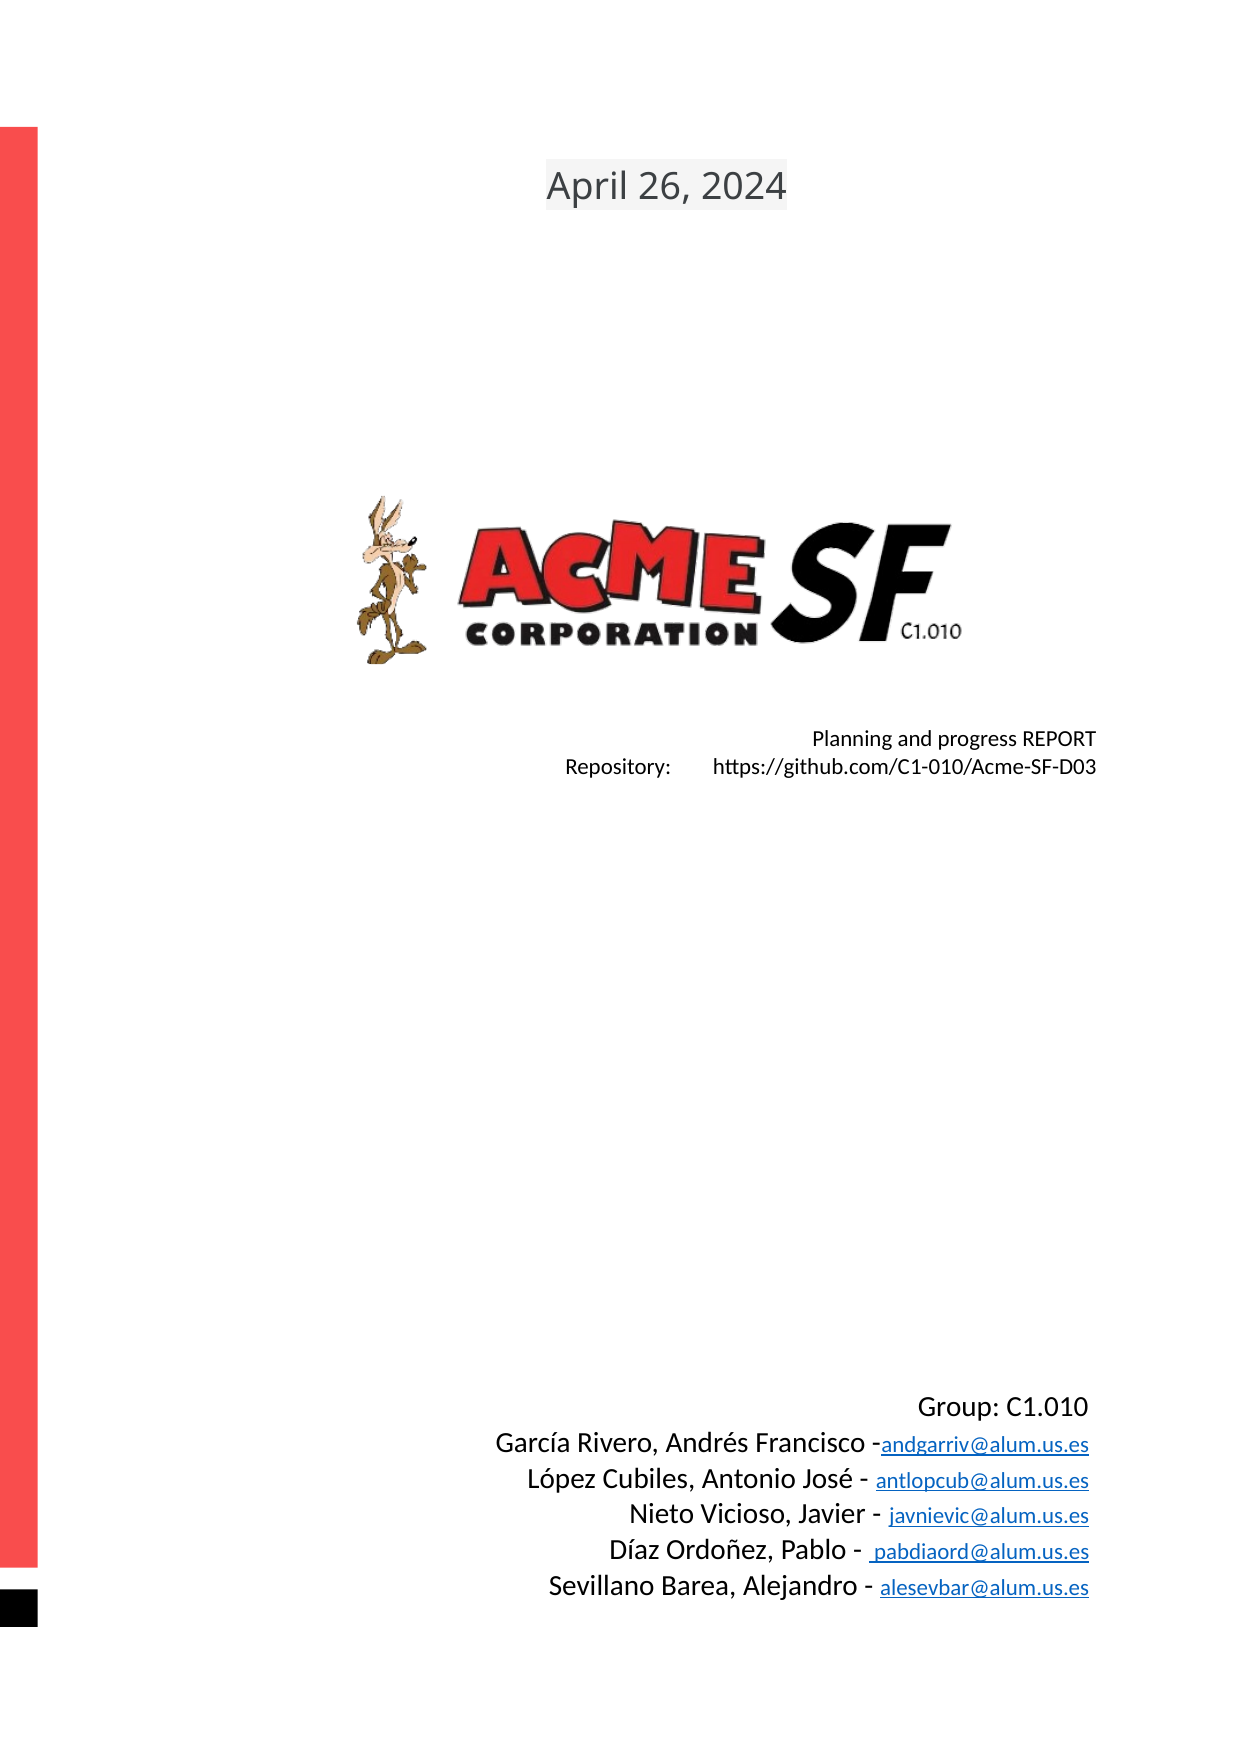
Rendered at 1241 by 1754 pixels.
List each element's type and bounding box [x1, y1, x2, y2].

picture [349, 495, 969, 665]
